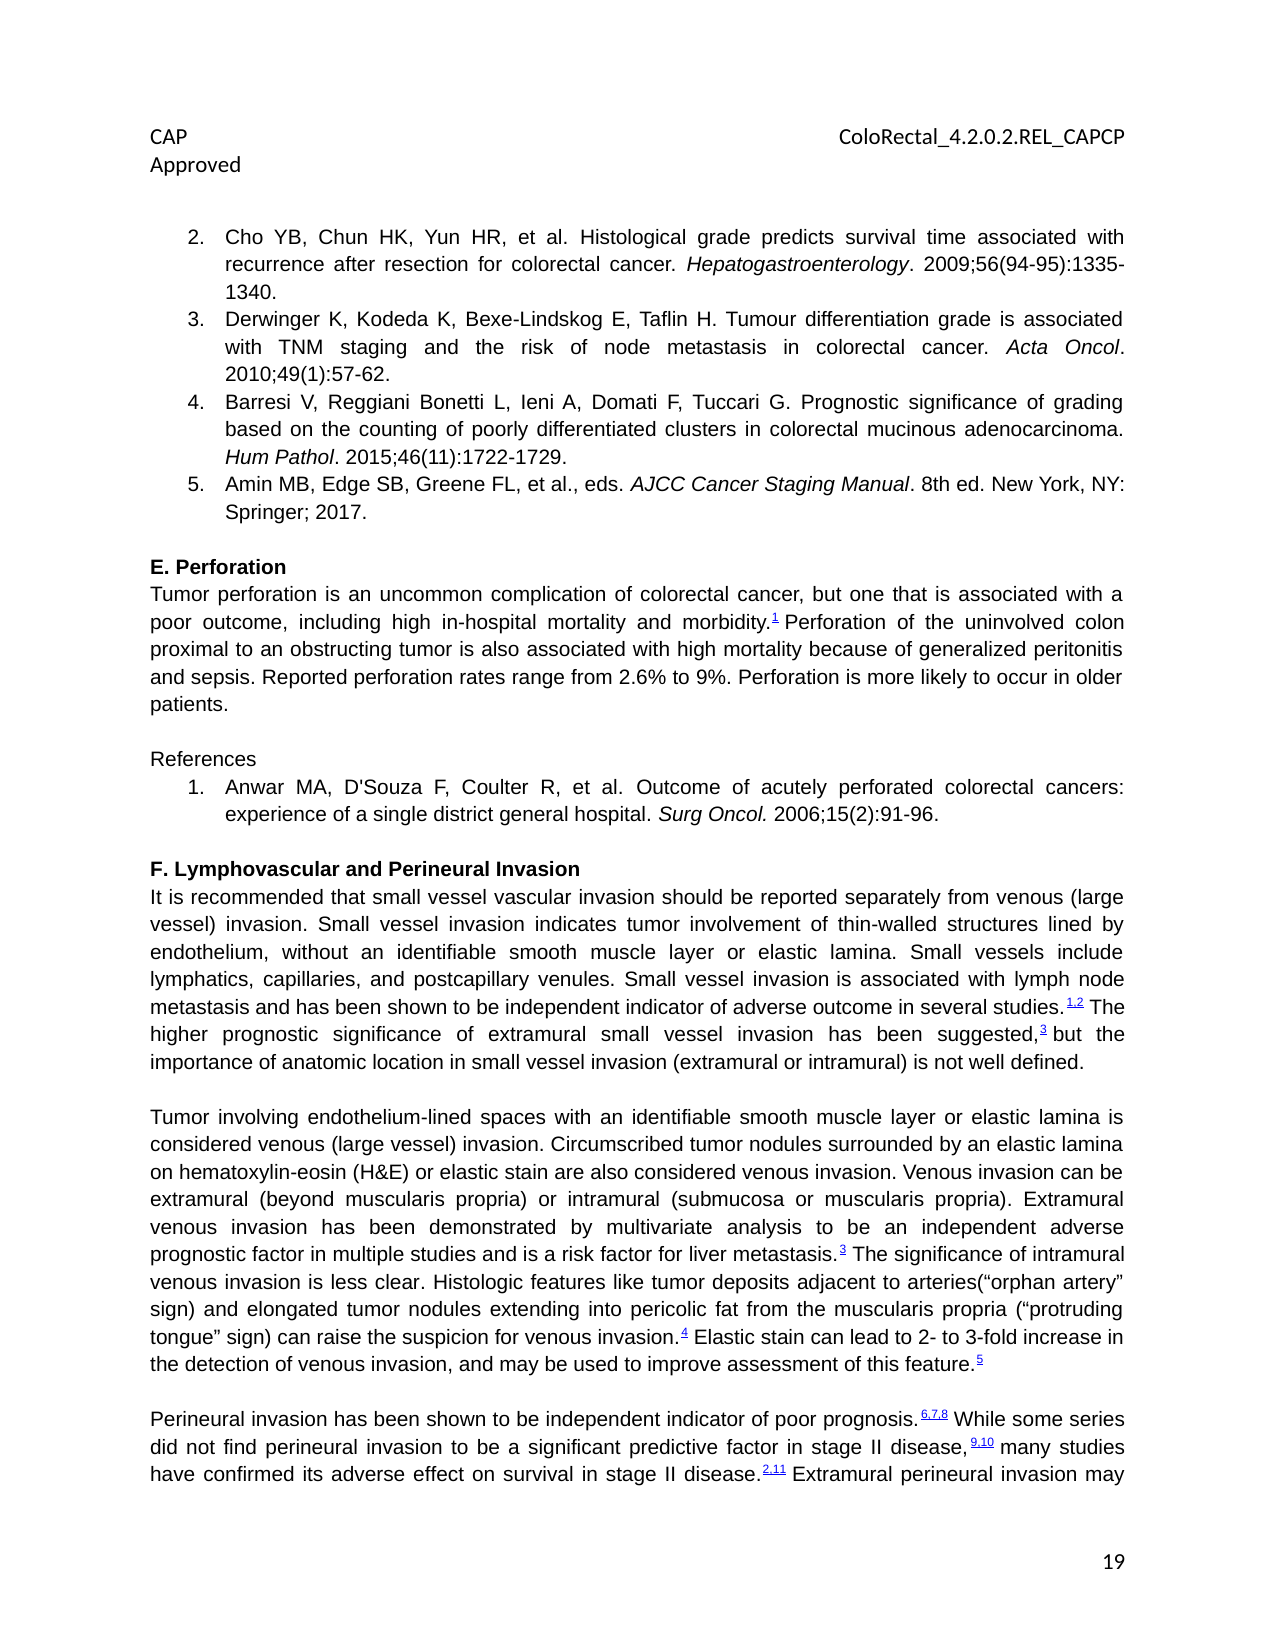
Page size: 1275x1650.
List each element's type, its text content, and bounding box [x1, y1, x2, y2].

list Anwar MA, D'Souza F, Coulter R, et al. Outcome of acutely perforated colorectal cancers: experience of a single district general hospital. Surg Oncol. 2006;15(2):91-96. [187, 775, 1125, 826]
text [150, 1407, 1125, 1486]
list Cho YB, Chun HK, Yun HR, et al. Histological grade predicts survival time associated with recurrence after resection for colorectal cancer. Hepatogastroenterology. 2009;56(94-95):1335-1340. [187, 225, 1125, 304]
text E. Perforation [150, 555, 1125, 579]
text Tumor perforation is an uncommon complication of colorectal cancer, but one that is associated with a poor outcome, including high in-hospital mortality and morbidity.1 Perforation of the uninvolved colon proximal to an obstructing tumor is also associated with high mortality because of generalized peritonitis and sepsis. Reported perforation rates range from 2.6% to 9%. Perforation is more likely to occur in older patients. [150, 582, 1125, 716]
list Barresi V, Reggiani Bonetti L, Ieni A, Domati F, Tuccari G. Prognostic significance of grading based on the counting of poorly differentiated clusters in colorectal mucinous adenocarcinoma. Hum Pathol. 2015;46(11):1722-1729. [187, 390, 1125, 469]
text It is recommended that small vessel vascular invasion should be reported separately from venous (large vessel) invasion. Small vessel invasion indicates tumor involvement of thin-walled structures lined by endothelium, without an identifiable smooth muscle layer or elastic lamina. Small vessels include lymphatics, capillaries, and postcapillary venules. Small vessel invasion is associated with lymph node metastasis and has been shown to be independent indicator of adverse outcome in several studies.1,2 The higher prognostic significance of extramural small vessel invasion has been suggested,3 but the importance of anatomic location in small vessel invasion (extramural or intramural) is not well defined. [150, 885, 1125, 1074]
list Derwinger K, Kodeda K, Bexe-Lindskog E, Taflin H. Tumour differentiation grade is associated with TNM staging and the risk of node metastasis in colorectal cancer. Acta Oncol. 2010;49(1):57-62. [187, 307, 1125, 386]
text References [150, 747, 1125, 771]
list Amin MB, Edge SB, Greene FL, et al., eds. AJCC Cancer Staging Manual. 8th ed. New York, NY: Springer; 2017. [187, 472, 1125, 524]
text Tumor involving endothelium-lined spaces with an identifiable smooth muscle layer or elastic lamina is considered venous (large vessel) invasion. Circumscribed tumor nodules surrounded by an elastic lamina on hematoxylin-eosin (H&E) or elastic stain are also considered venous invasion. Venous invasion can be extramural (beyond muscularis propria) or intramural (submucosa or muscularis propria). Extramural venous invasion has been demonstrated by multivariate analysis to be an independent adverse prognostic factor in multiple studies and is a risk factor for liver metastasis.3 The significance of intramural venous invasion is less clear. Histologic features like tumor deposits adjacent to arteries(“orphan artery” sign) and elongated tumor nodules extending into pericolic fat from the muscularis propria (“protruding tongue” sign) can raise the suspicion for venous invasion.4 Elastic stain can lead to 2- to 3-fold increase in the detection of venous invasion, and may be used to improve assessment of this feature.5 [150, 1105, 1125, 1376]
text F. Lymphovascular and Perineural Invasion [150, 857, 1125, 881]
